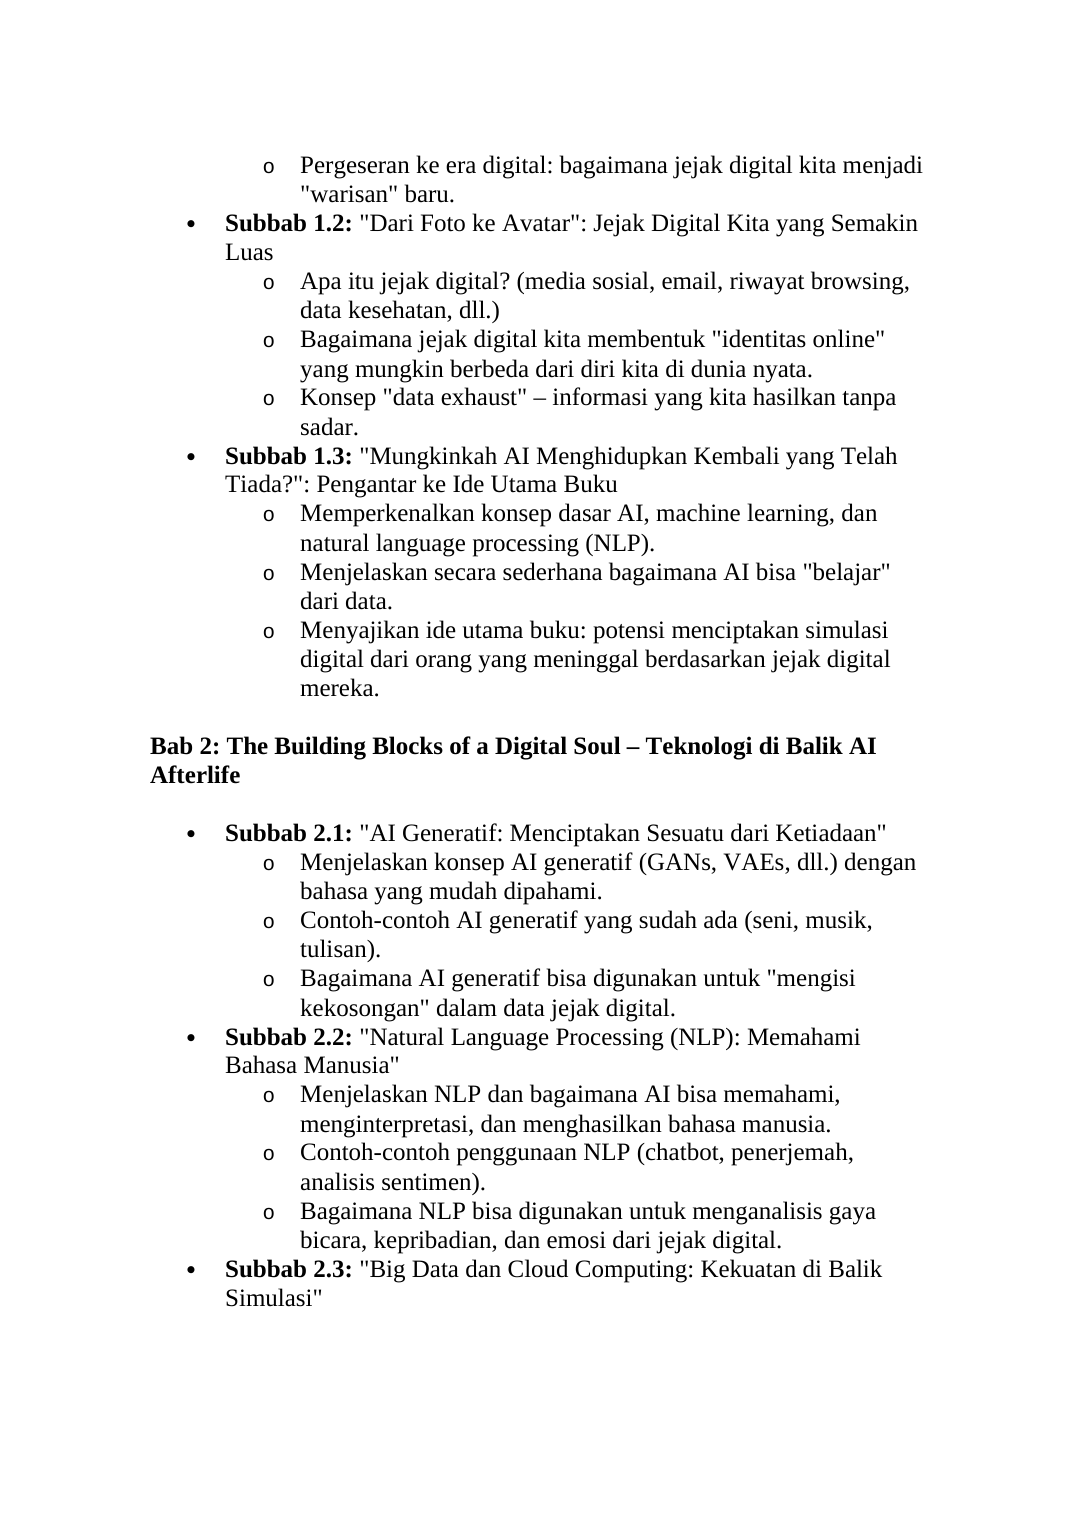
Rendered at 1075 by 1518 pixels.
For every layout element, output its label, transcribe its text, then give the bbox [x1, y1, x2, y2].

list Bagaimana jejak digital kita membentuk "identitas online" yang mungkin berbeda dari diri kita di dunia nyata. [262, 324, 925, 382]
list Bagaimana AI generatif bisa digunakan untuk "mengisi kekosongan" dalam data jejak digital. [262, 963, 925, 1022]
text Bab 2: The Building Blocks of a Digital Soul – Teknologi di Balik AI Afterlife [150, 731, 925, 789]
list Subbab 1.3: "Mungkinkah AI Menghidupkan Kembali yang Telah Tiada?": Pengantar ke Ide Utama Buku [187, 441, 925, 498]
list Bagaimana NLP bisa digunakan untuk menganalisis gaya bicara, kepribadian, dan emosi dari jejak digital. [262, 1196, 925, 1254]
list Pergeseran ke era digital: bagaimana jejak digital kita menjadi "warisan" baru. [262, 150, 925, 208]
list Memperkenalkan konsep dasar AI, machine learning, dan natural language processing (NLP). [262, 498, 925, 557]
list Apa itu jejak digital? (media sosial, email, riwayat browsing, data kesehatan, dll.) [262, 266, 925, 324]
list Subbab 2.2: "Natural Language Processing (NLP): Memahami Bahasa Manusia" [187, 1022, 925, 1079]
list Konsep "data exhaust" – informasi yang kita hasilkan tanpa sadar. [262, 382, 925, 441]
list Contoh-contoh AI generatif yang sudah ada (seni, musik, tulisan). [262, 905, 925, 963]
list Menjelaskan NLP dan bagaimana AI bisa memahami, menginterpretasi, dan menghasilkan bahasa manusia. [262, 1079, 925, 1137]
list Subbab 2.3: "Big Data dan Cloud Computing: Kekuatan di Balik Simulasi" [187, 1254, 925, 1312]
list Menjelaskan secara sederhana bagaimana AI bisa "belajar" dari data. [262, 557, 925, 615]
list Contoh-contoh penggunaan NLP (chatbot, penerjemah, analisis sentimen). [262, 1137, 925, 1196]
list Subbab 1.2: "Dari Foto ke Avatar": Jejak Digital Kita yang Semakin Luas [187, 208, 925, 266]
list Subbab 2.1: "AI Generatif: Menciptakan Sesuatu dari Ketiadaan" [187, 818, 925, 847]
list Menyajikan ide utama buku: potensi menciptakan simulasi digital dari orang yang meninggal berdasarkan jejak digital mereka. [262, 615, 925, 702]
list Menjelaskan konsep AI generatif (GANs, VAEs, dll.) dengan bahasa yang mudah dipahami. [262, 847, 925, 905]
